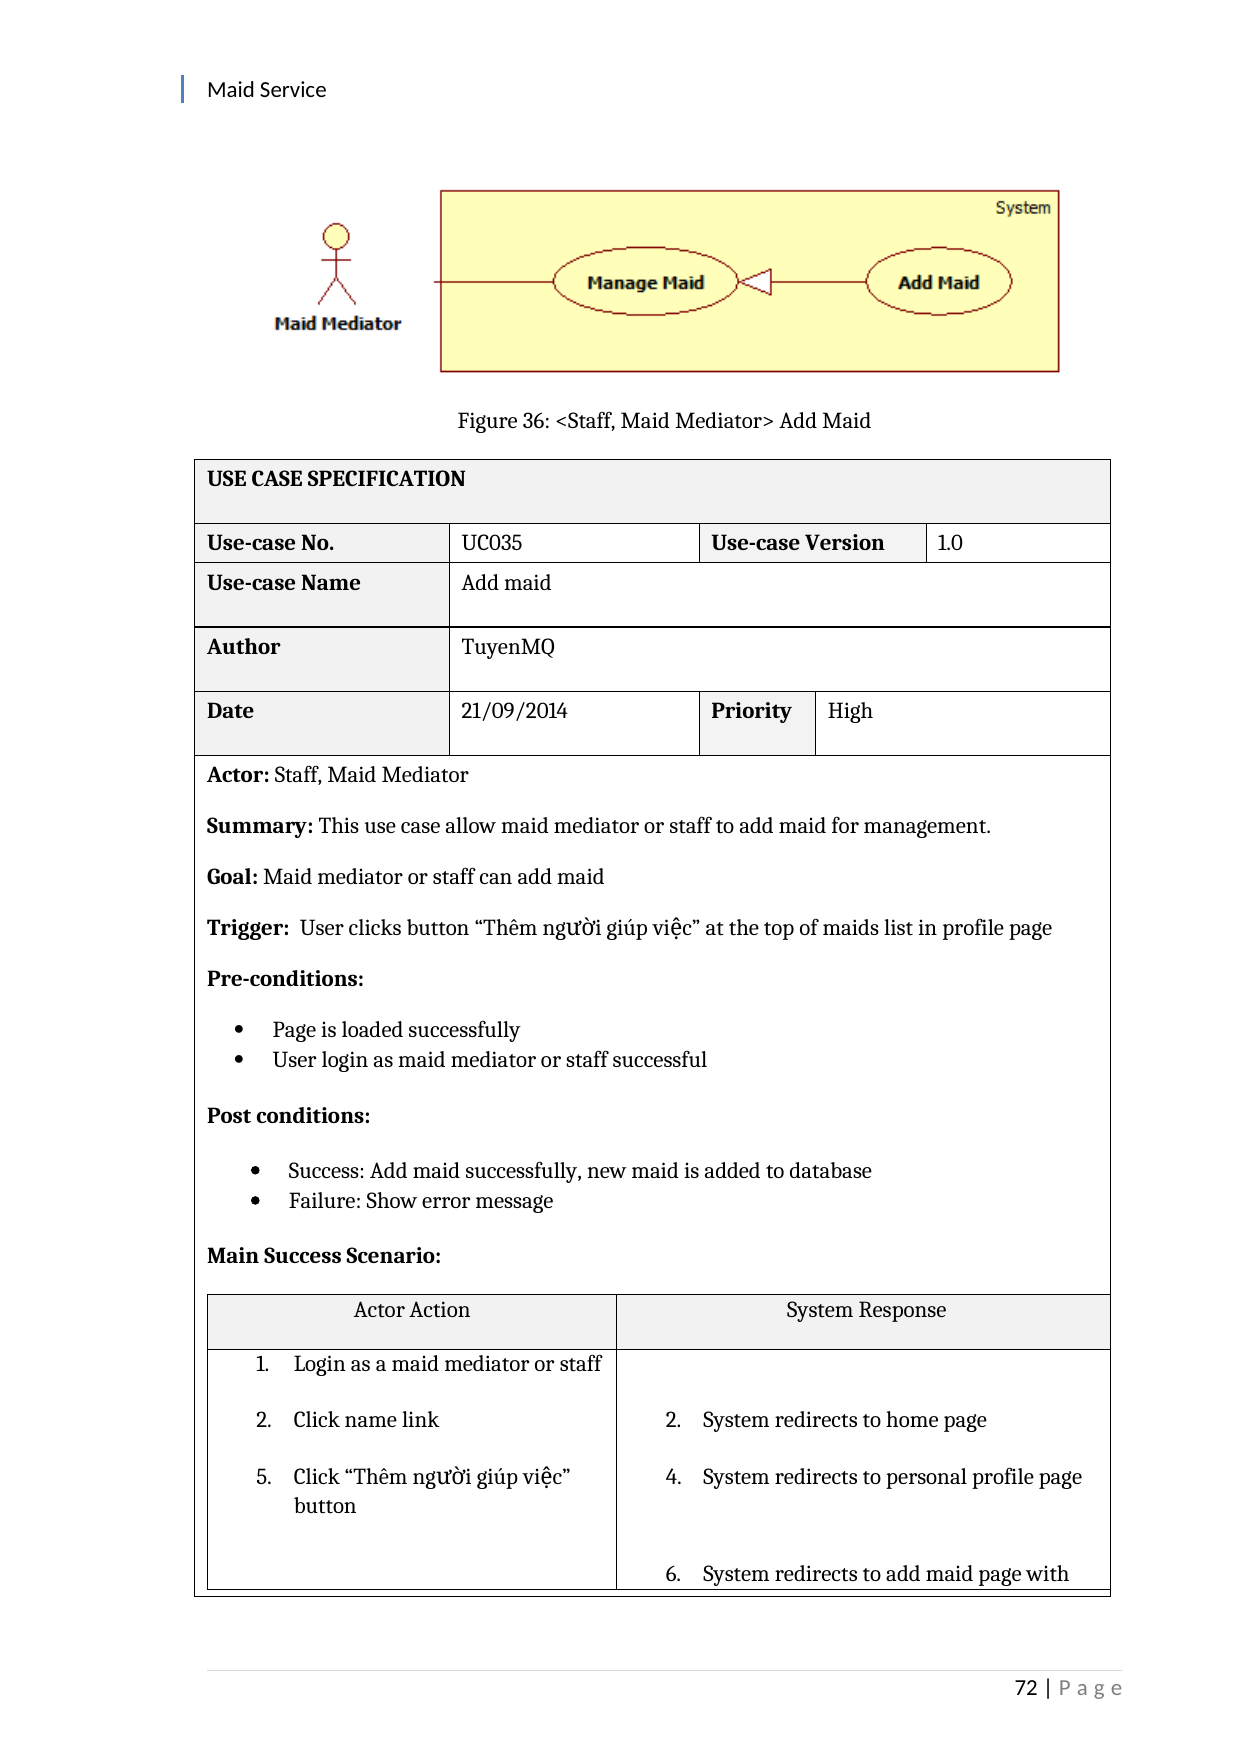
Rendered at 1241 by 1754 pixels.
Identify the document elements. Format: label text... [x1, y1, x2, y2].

picture [209, 160, 1091, 404]
table_cell 1.0 [927, 524, 1110, 562]
table_header USE CASE SPECIFICATION [195, 460, 1110, 523]
table_cell Use-case Version [700, 524, 926, 562]
table_cell 21/09/2014 [450, 692, 699, 755]
table_cell UC035 [450, 524, 699, 562]
table_cell TuyenMQ [450, 628, 1110, 691]
table_cell Priority [700, 692, 815, 755]
table_cell Author [195, 628, 449, 691]
table_cell Use-case Name [195, 563, 449, 626]
table_cell Add maid [450, 563, 1110, 626]
table_cell High [816, 692, 1110, 755]
table_cell Use-case No. [195, 524, 449, 562]
table_cell Date [195, 692, 449, 755]
